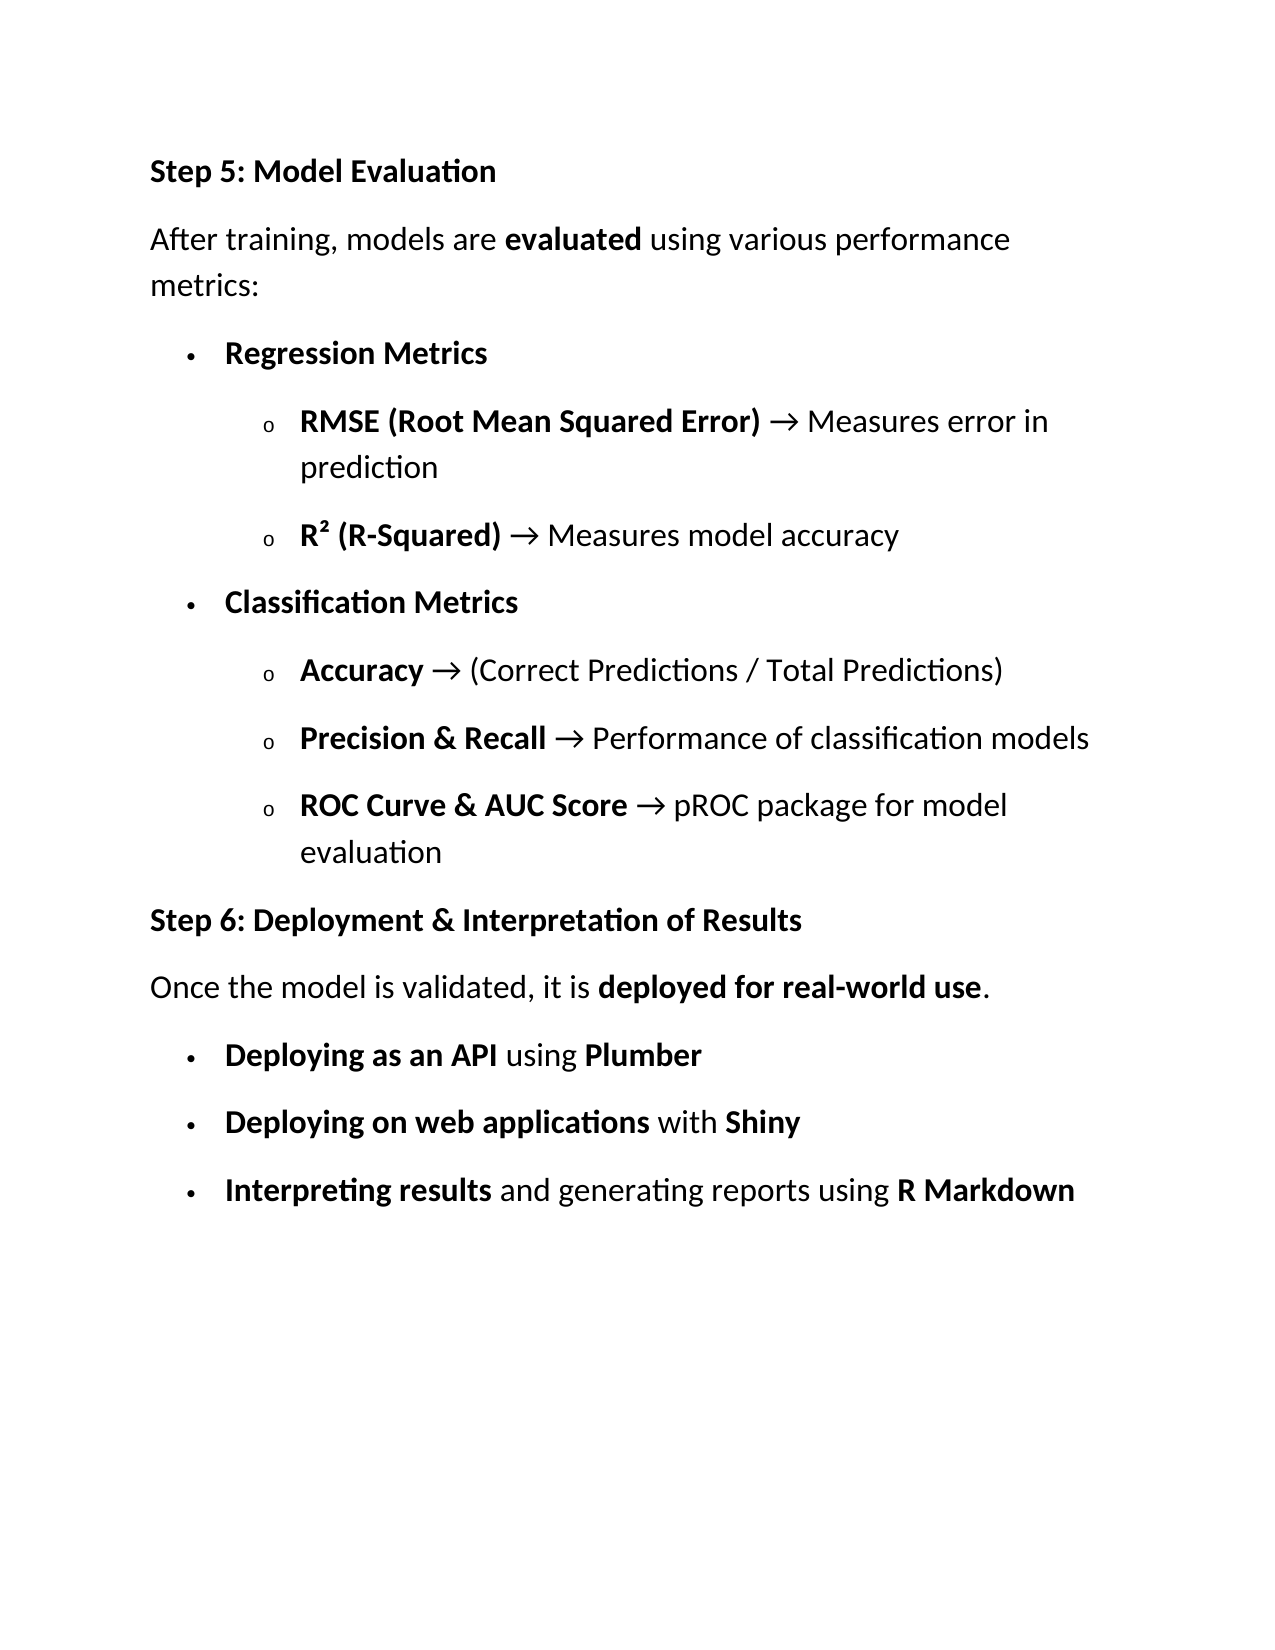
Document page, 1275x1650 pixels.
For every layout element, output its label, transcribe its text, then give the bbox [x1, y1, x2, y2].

list RMSE (Root Mean Squared Error) → Measures error in prediction [262, 399, 1125, 487]
text Once the model is validated, it is deployed for real-world use. [150, 966, 1125, 1007]
list Precision & Recall → Performance of classification models [262, 717, 1125, 757]
list Classification Metrics [187, 582, 1125, 622]
list Deploying as an API using Plumber [187, 1034, 1125, 1075]
list R² (R-Squared) → Measures model accuracy [262, 514, 1125, 555]
text Step 6: Deployment & Interpretation of Results [150, 899, 1125, 939]
list Deploying on web applications with Shiny [187, 1102, 1125, 1142]
list ROC Curve & AUC Score → pROC package for model evaluation [262, 784, 1125, 872]
text Step 5: Model Evaluation [150, 150, 1125, 191]
list Regression Metrics [187, 332, 1125, 373]
text After training, models are evaluated using various performance metrics: [150, 218, 1125, 305]
list Interpreting results and generating reports using R Markdown [187, 1169, 1125, 1210]
list Accuracy → (Correct Predictions / Total Predictions) [262, 649, 1125, 690]
